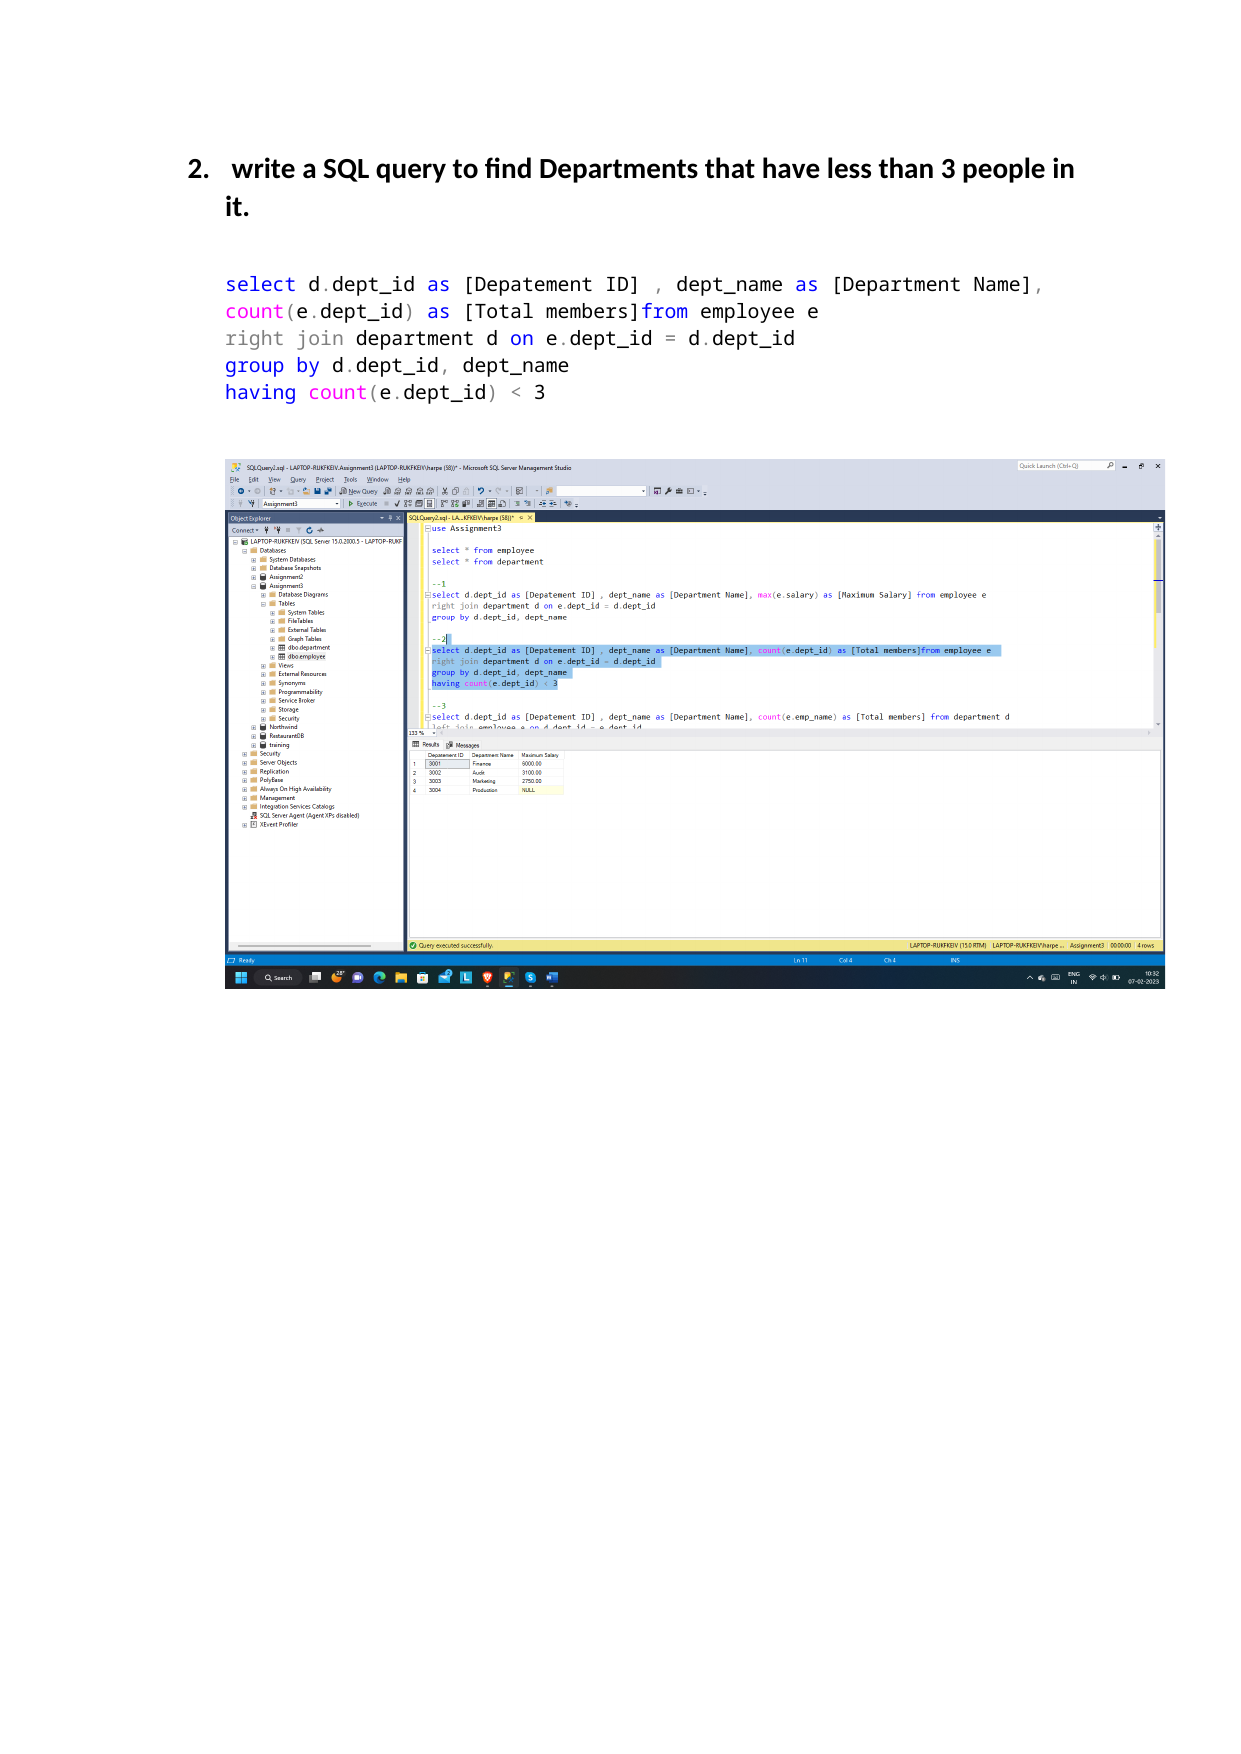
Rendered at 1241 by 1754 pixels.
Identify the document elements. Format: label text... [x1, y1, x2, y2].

picture [225, 459, 1166, 989]
text group by d.dept_id, dept_name [225, 351, 1090, 378]
text select d.dept_id as [Depatement ID] , dept_name as [Department Name], count(e.dept_id) as [Total members]from employee e [225, 271, 1090, 324]
list write a SQL query to find Departments that have less than 3 people in it. [187, 150, 1090, 224]
text right join department d on e.dept_id = d.dept_id [225, 324, 1090, 351]
text having count(e.dept_id) < 3 [225, 378, 1090, 405]
